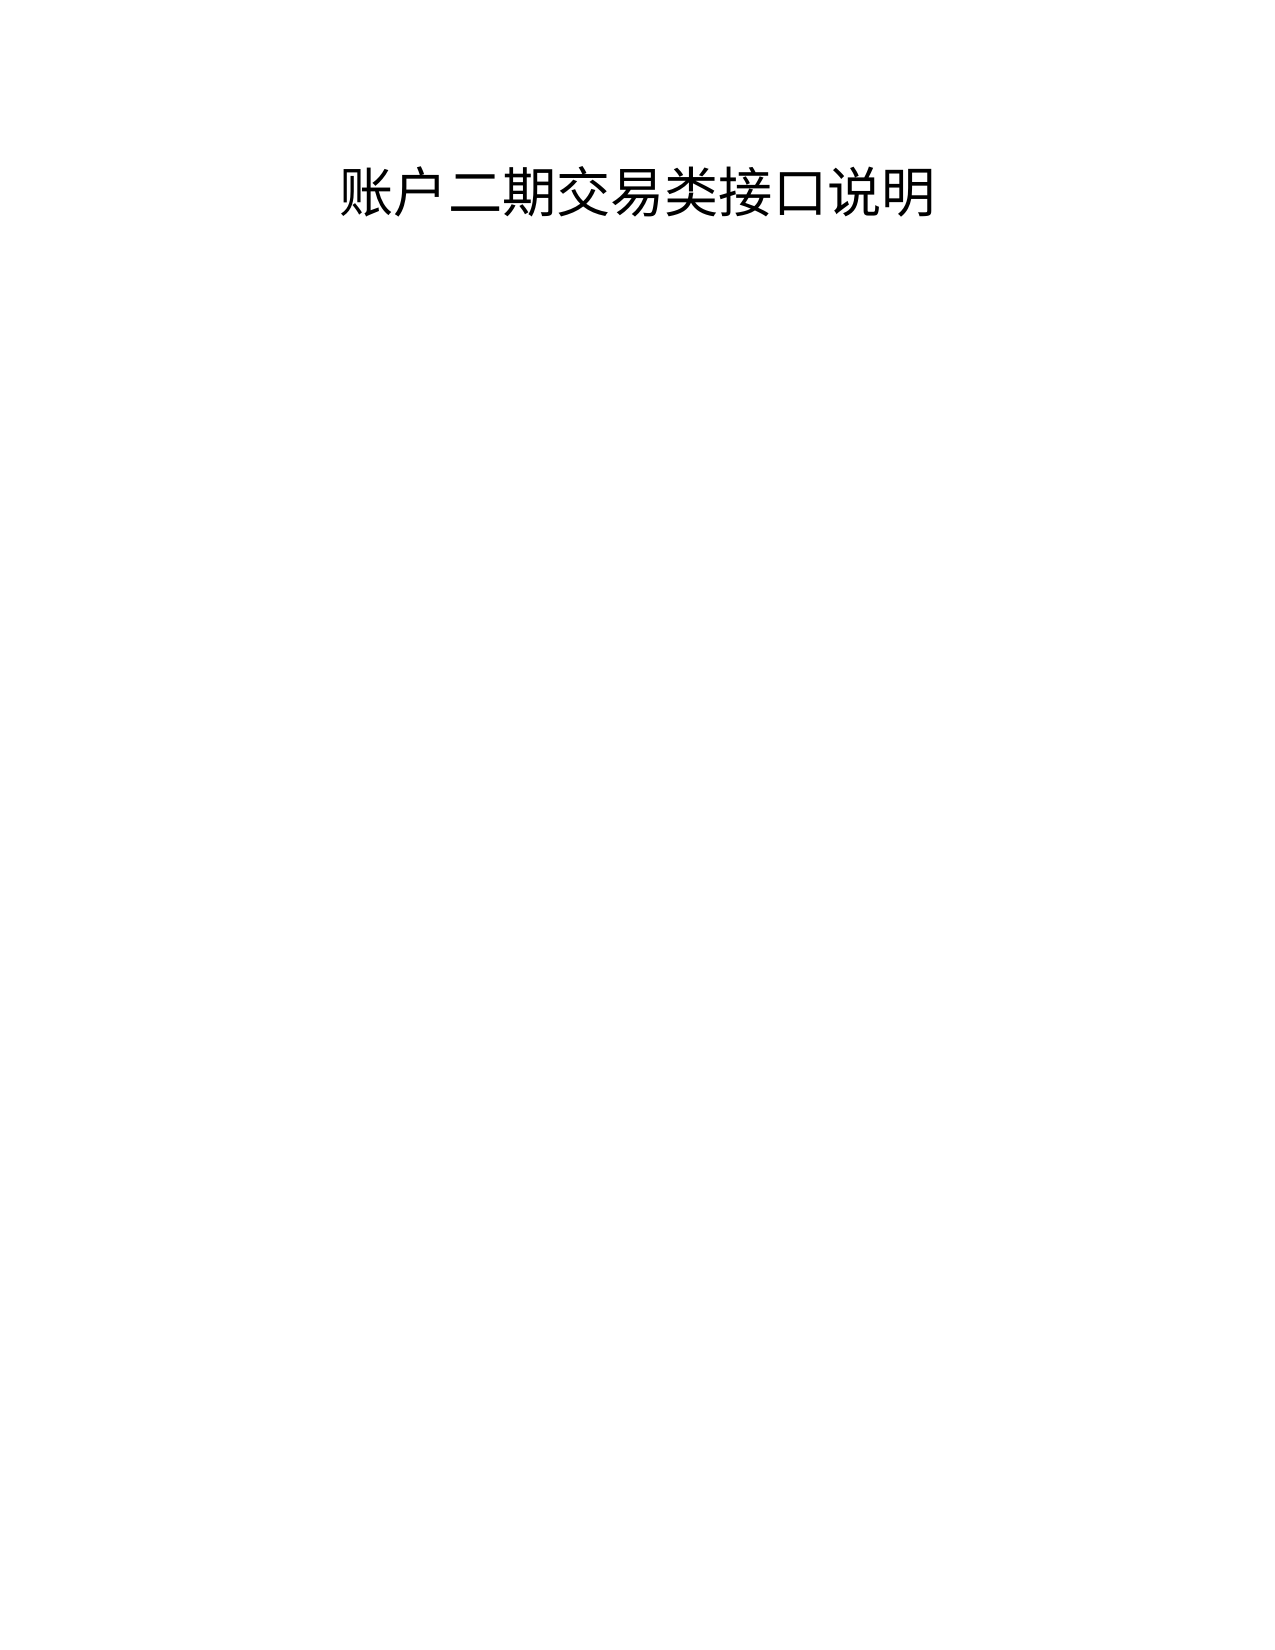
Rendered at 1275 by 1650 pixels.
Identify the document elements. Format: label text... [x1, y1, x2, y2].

text 账户二期交易类接口说明 [187, 150, 1087, 228]
